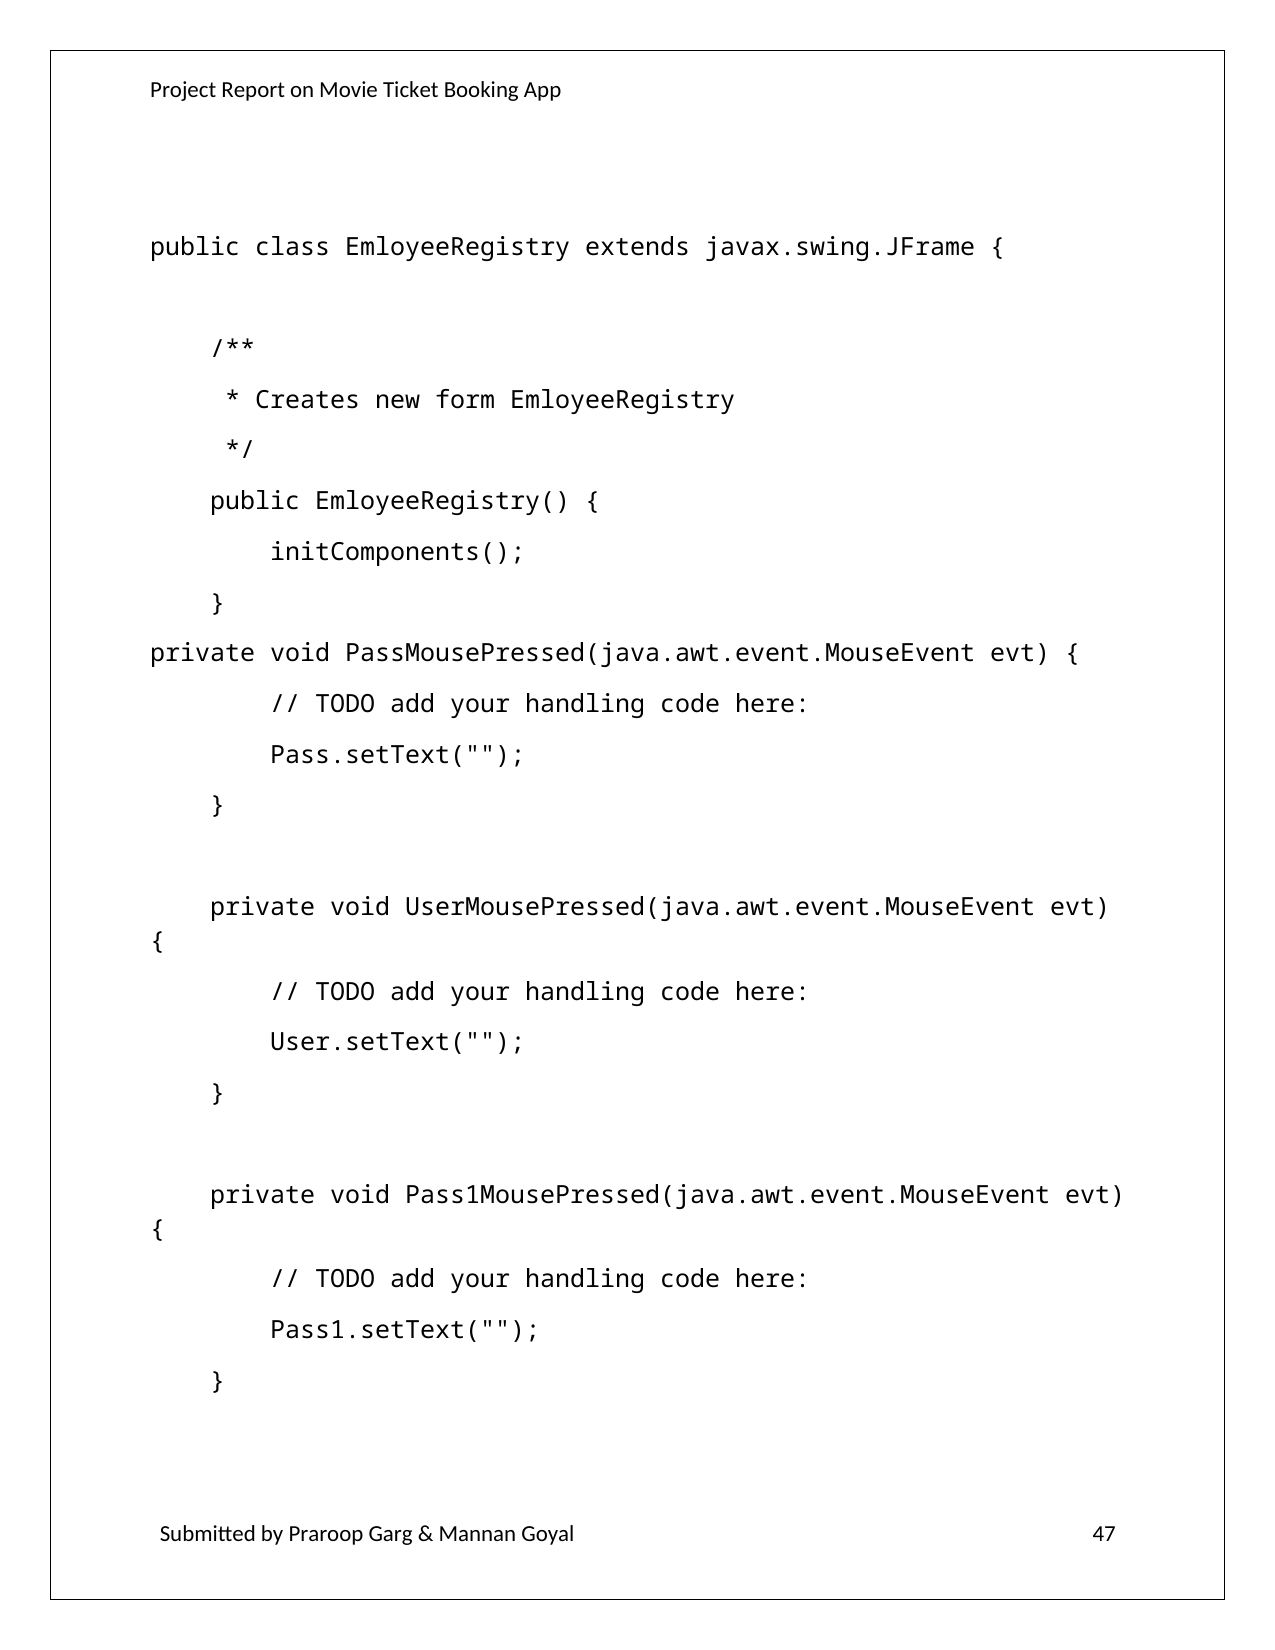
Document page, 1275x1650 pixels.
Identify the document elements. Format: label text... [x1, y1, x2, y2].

text Pass.setText(""); [150, 736, 1125, 770]
text // TODO add your handling code here: [150, 973, 1125, 1007]
text * Creates new form EmloyeeRegistry [150, 381, 1125, 415]
text /** [150, 331, 1125, 364]
text initComponents(); [150, 533, 1125, 567]
text } [150, 787, 1125, 821]
text private void UserMousePressed(java.awt.event.MouseEvent evt) { [150, 888, 1125, 957]
text private void PassMousePressed(java.awt.event.MouseEvent evt) { [150, 635, 1125, 669]
text User.setText(""); [150, 1024, 1125, 1058]
text private void Pass1MousePressed(java.awt.event.MouseEvent evt) { [150, 1176, 1125, 1244]
text // TODO add your handling code here: [150, 686, 1125, 720]
text */ [150, 432, 1125, 466]
text // TODO add your handling code here: [150, 1261, 1125, 1295]
text public EmloyeeRegistry() { [150, 483, 1125, 517]
text public class EmloyeeRegistry extends javax.swing.JFrame { [150, 229, 1125, 263]
text } [150, 584, 1125, 618]
text } [150, 1075, 1125, 1109]
text Pass1.setText(""); [150, 1312, 1125, 1346]
text } [150, 1362, 1125, 1397]
